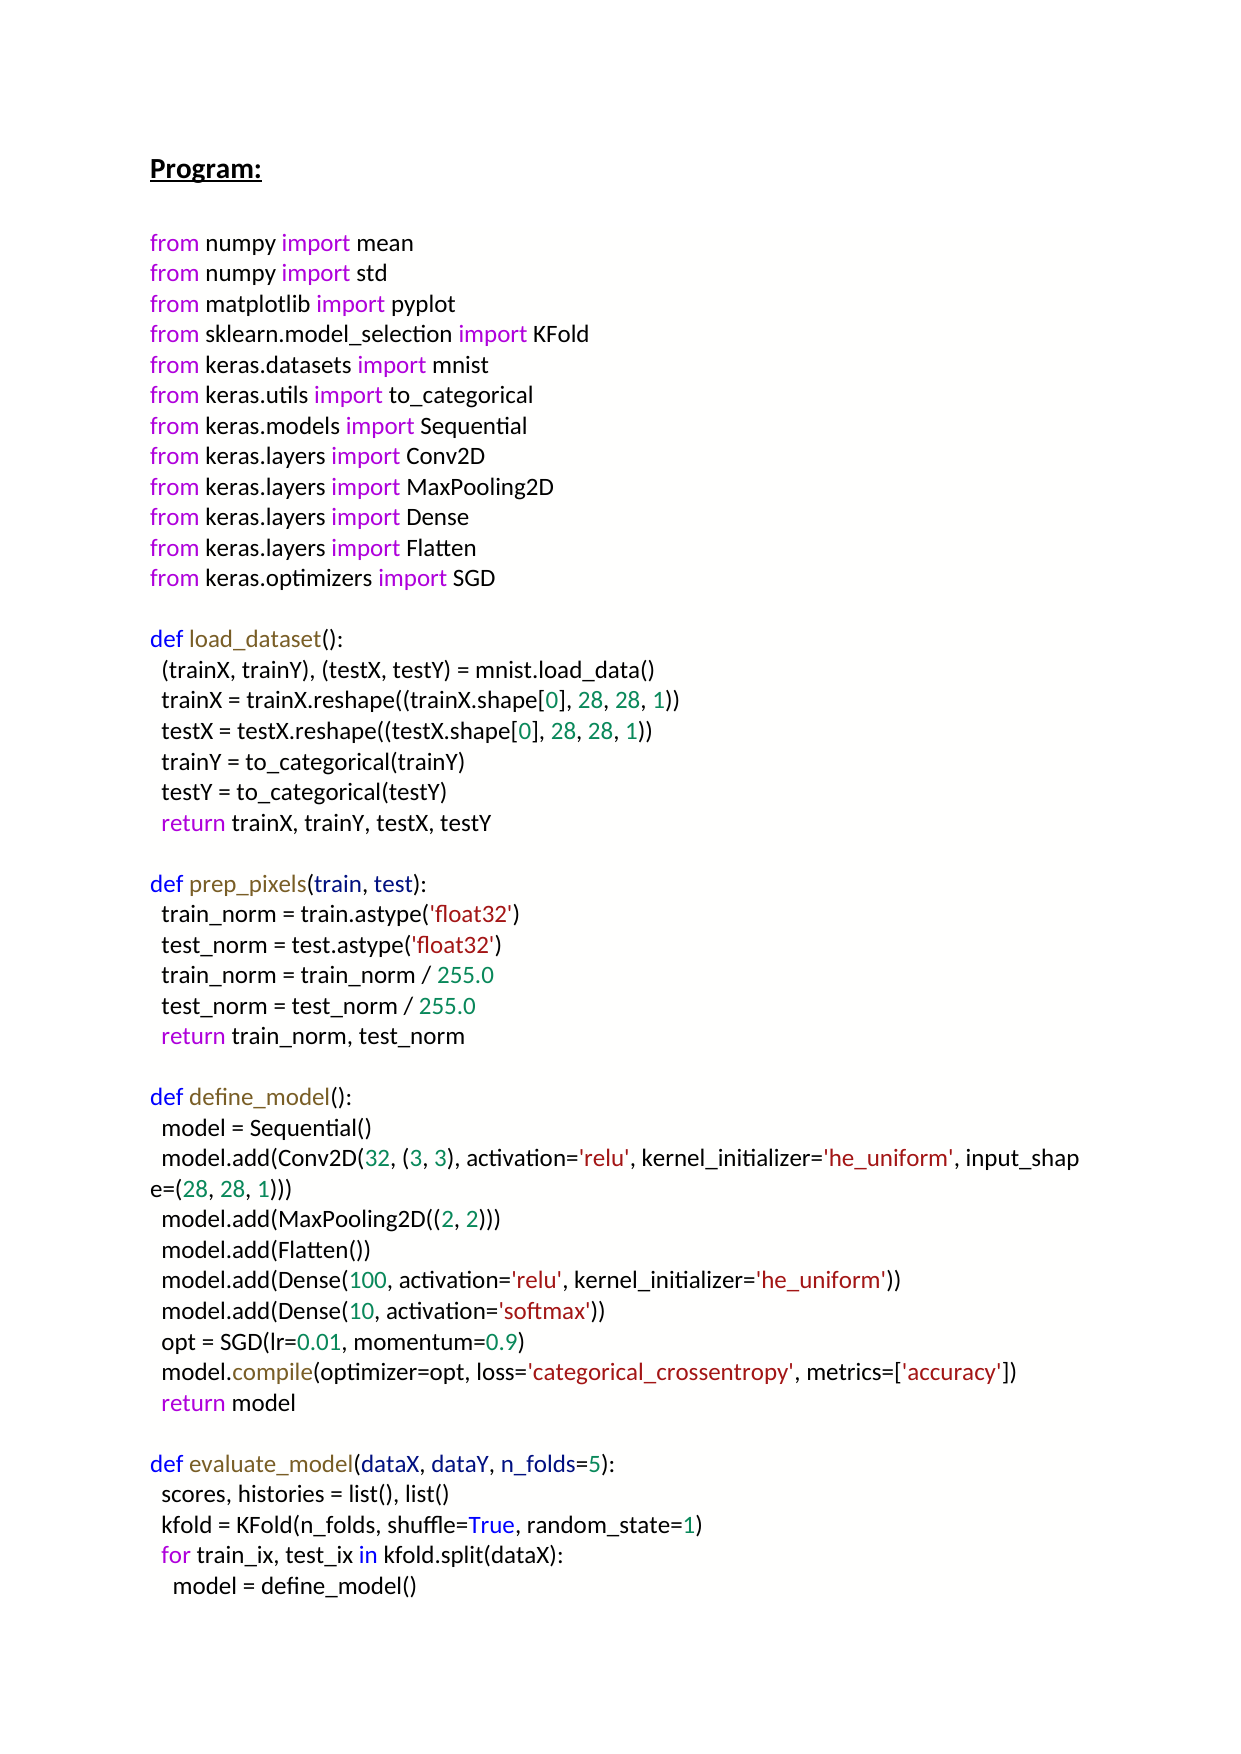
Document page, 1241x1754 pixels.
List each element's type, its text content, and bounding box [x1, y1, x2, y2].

text from keras.layers import Dense [150, 502, 1090, 532]
text kfold = KFold(n_folds, shuffle=True, random_state=1) [150, 1509, 1090, 1539]
text from keras.layers import Flatten [150, 532, 1090, 563]
text from numpy import mean [150, 227, 1090, 257]
text (trainX, trainY), (testX, testY) = mnist.load_data() [150, 654, 1090, 685]
text def define_model(): [150, 1081, 1090, 1112]
text trainX = trainX.reshape((trainX.shape[0], 28, 28, 1)) [150, 685, 1090, 715]
text from keras.layers import Conv2D [150, 441, 1090, 471]
text trainY = to_categorical(trainY) [150, 746, 1090, 776]
text return trainX, trainY, testX, testY [150, 807, 1090, 837]
text model.add(MaxPooling2D((2, 2))) [150, 1203, 1090, 1234]
text from numpy import std [150, 257, 1090, 288]
text for train_ix, test_ix in kfold.split(dataX): [150, 1539, 1090, 1570]
text scores, histories = list(), list() [150, 1478, 1090, 1509]
text from keras.utils import to_categorical [150, 379, 1090, 410]
text from keras.datasets import mnist [150, 349, 1090, 379]
text from sklearn.model_selection import KFold [150, 318, 1090, 349]
text test_norm = test.astype('float32') [150, 929, 1090, 959]
text model.compile(optimizer=opt, loss='categorical_crossentropy', metrics=['accuracy']) [150, 1356, 1090, 1387]
text from keras.layers import MaxPooling2D [150, 471, 1090, 502]
text from keras.optimizers import SGD [150, 563, 1090, 593]
text model = Sequential() [150, 1112, 1090, 1142]
text return model [150, 1387, 1090, 1417]
text model.add(Dense(100, activation='relu', kernel_initializer='he_uniform')) [150, 1264, 1090, 1295]
text return train_norm, test_norm [150, 1020, 1090, 1051]
text Program: [150, 150, 1090, 186]
text test_norm = test_norm / 255.0 [150, 990, 1090, 1020]
text testY = to_categorical(testY) [150, 776, 1090, 807]
text model.add(Conv2D(32, (3, 3), activation='relu', kernel_initializer='he_uniform', input_shape=(28, 28, 1))) [150, 1142, 1090, 1203]
text from matplotlib import pyplot [150, 288, 1090, 318]
text def evaluate_model(dataX, dataY, n_folds=5): [150, 1448, 1090, 1478]
text testX = testX.reshape((testX.shape[0], 28, 28, 1)) [150, 715, 1090, 746]
text model = define_model() [150, 1570, 1090, 1600]
text opt = SGD(lr=0.01, momentum=0.9) [150, 1326, 1090, 1356]
text train_norm = train_norm / 255.0 [150, 959, 1090, 990]
text train_norm = train.astype('float32') [150, 898, 1090, 929]
text def prep_pixels(train, test): [150, 868, 1090, 898]
text model.add(Dense(10, activation='softmax')) [150, 1295, 1090, 1326]
text model.add(Flatten()) [150, 1234, 1090, 1264]
text from keras.models import Sequential [150, 410, 1090, 441]
text def load_dataset(): [150, 624, 1090, 654]
